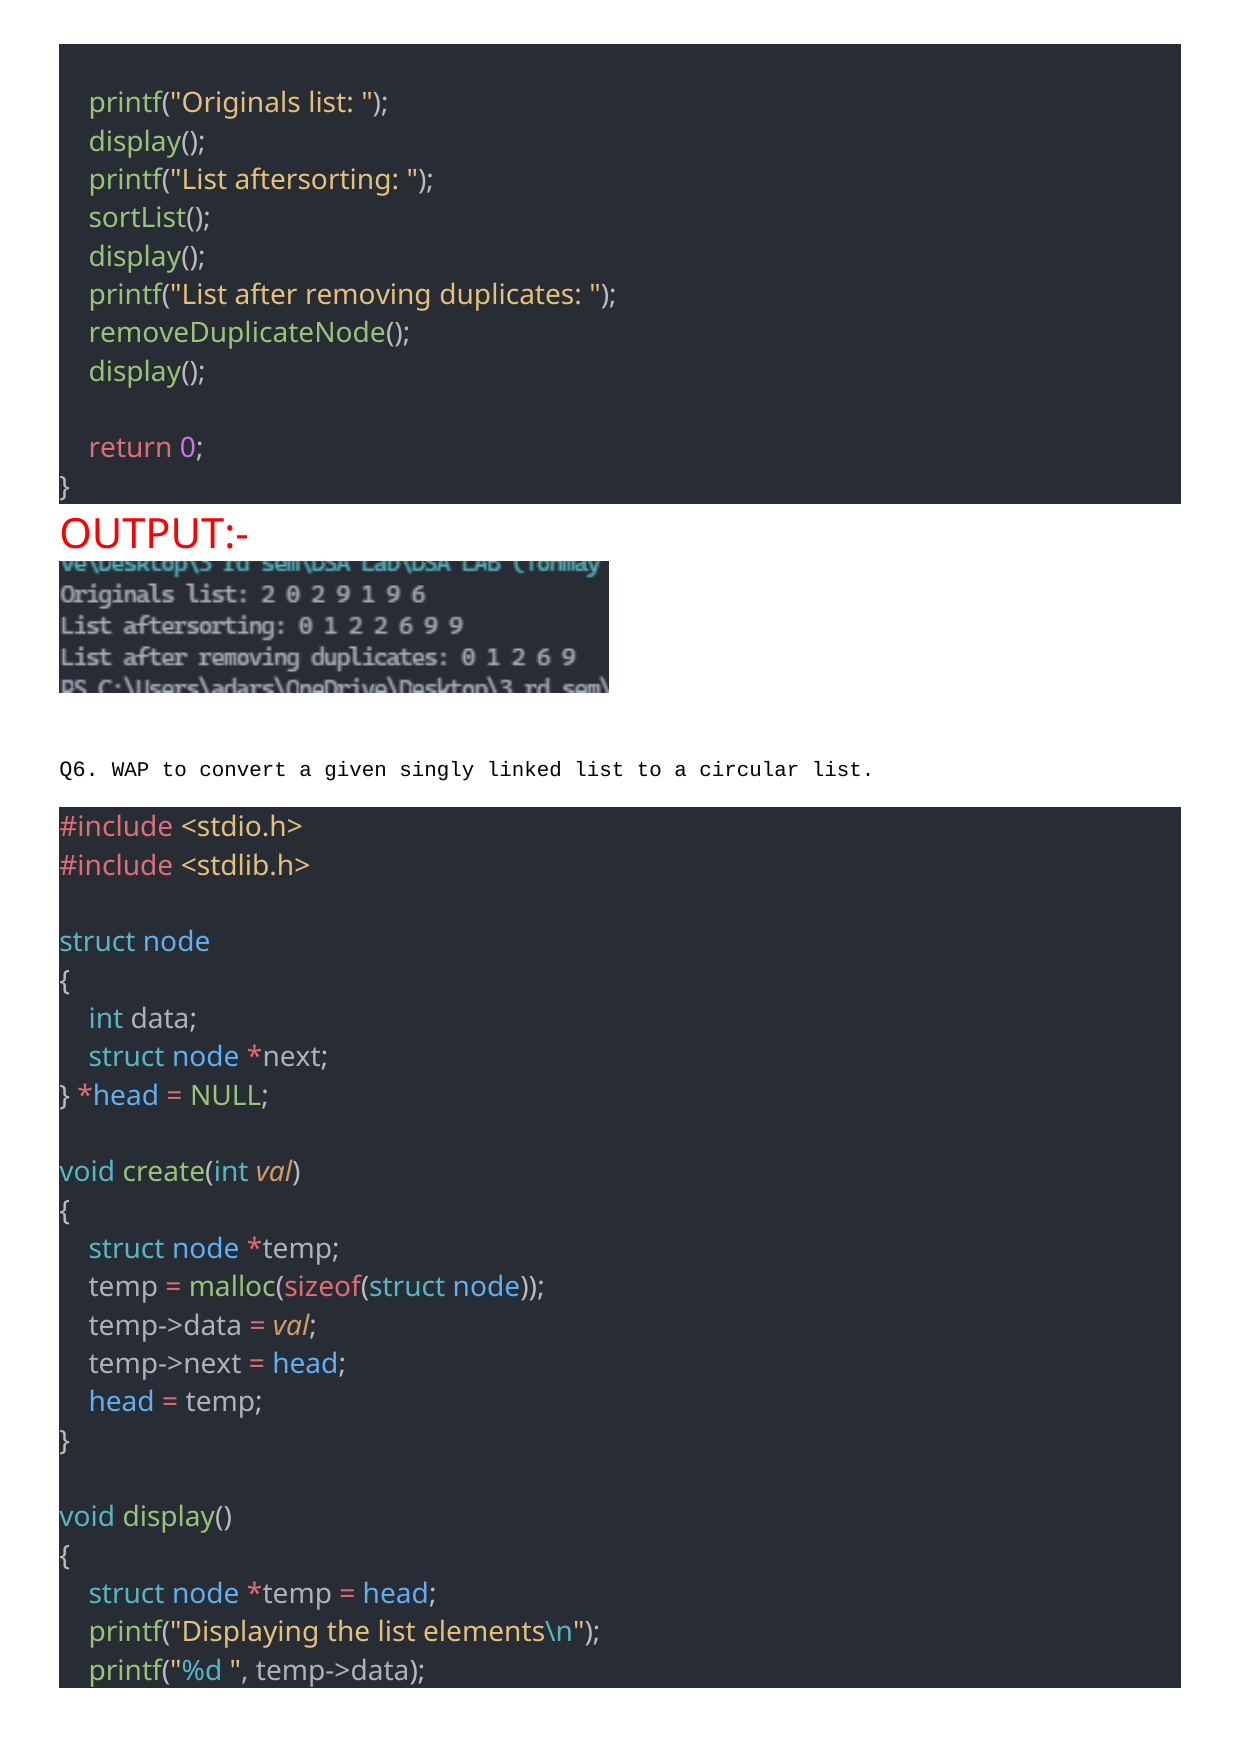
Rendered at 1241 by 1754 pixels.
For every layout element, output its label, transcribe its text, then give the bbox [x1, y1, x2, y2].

text #include <stdio.h> [59, 807, 1181, 845]
text display(); [59, 121, 1181, 159]
text void create(int val) [59, 1152, 1181, 1190]
text return 0; [59, 428, 1181, 466]
text int data; [59, 998, 1181, 1037]
text printf("List aftersorting: "); [59, 159, 1181, 198]
text OUTPUT:- [59, 504, 1181, 561]
text void display() [59, 1497, 1181, 1535]
text printf("Originals list: "); [59, 83, 1181, 121]
text removeDuplicateNode(); [59, 313, 1181, 351]
picture [59, 561, 609, 693]
text } *head = NULL; [59, 1075, 1181, 1113]
text sortList(); [59, 198, 1181, 236]
text { [59, 1535, 1181, 1573]
text } [59, 466, 1181, 504]
text struct node *temp = head; [59, 1573, 1181, 1612]
text Q6. WAP to convert a given singly linked list to a circular list. [59, 758, 1181, 783]
text printf("List after removing duplicates: "); [59, 274, 1181, 313]
text #include <stdlib.h> [59, 845, 1181, 883]
text temp->next = head; [59, 1343, 1181, 1382]
text { [59, 1190, 1181, 1228]
text struct node *next; [59, 1037, 1181, 1075]
text temp->data = val; [59, 1305, 1181, 1343]
text } [59, 1420, 1181, 1458]
text printf("Displaying the list elements\n"); [59, 1612, 1181, 1650]
text printf("%d ", temp->data); [59, 1650, 1181, 1688]
text struct node [59, 922, 1181, 960]
text display(); [59, 351, 1181, 389]
text display(); [59, 236, 1181, 274]
text temp = malloc(sizeof(struct node)); [59, 1267, 1181, 1305]
text struct node *temp; [59, 1228, 1181, 1267]
text head = temp; [59, 1382, 1181, 1420]
text { [59, 960, 1181, 998]
